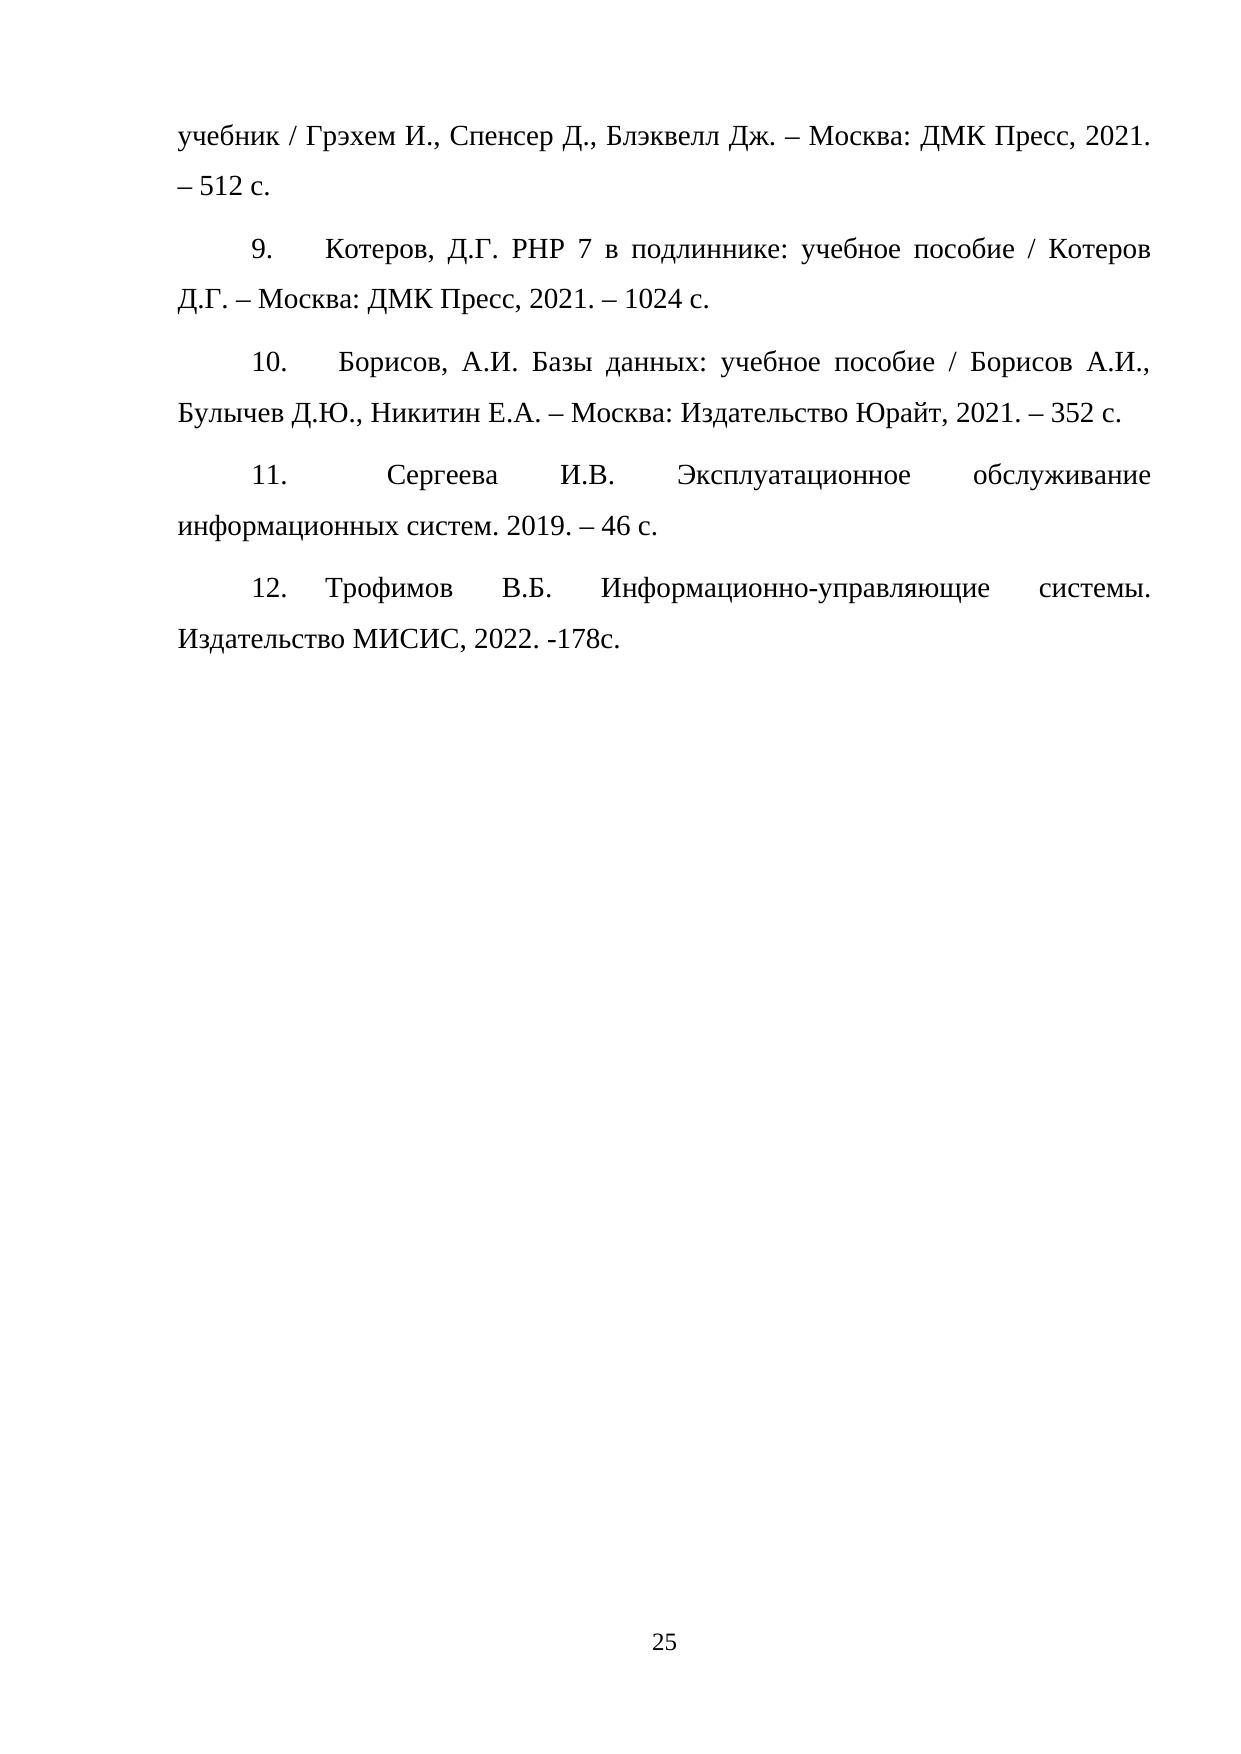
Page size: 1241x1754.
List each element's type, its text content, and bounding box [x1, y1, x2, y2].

list Сергеева И.В. Эксплуатационное обслуживание информационных систем. 2019. – 46 с. [177, 457, 1152, 541]
list Трофимов В.Б. Информационно-управляющие системы. Издательство МИСИС, 2022. -178с. [177, 571, 1152, 654]
list Котеров, Д.Г. PHP 7 в подлиннике: учебное пособие / Котеров Д.Г. – Москва: ДМК Пресс, 2021. – 1024 с. [177, 231, 1152, 315]
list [177, 118, 1152, 202]
list Борисов, А.И. Базы данных: учебное пособие / Борисов А.И., Булычев Д.Ю., Никитин Е.А. – Москва: Издательство Юрайт, 2021. – 352 с. [177, 344, 1152, 428]
